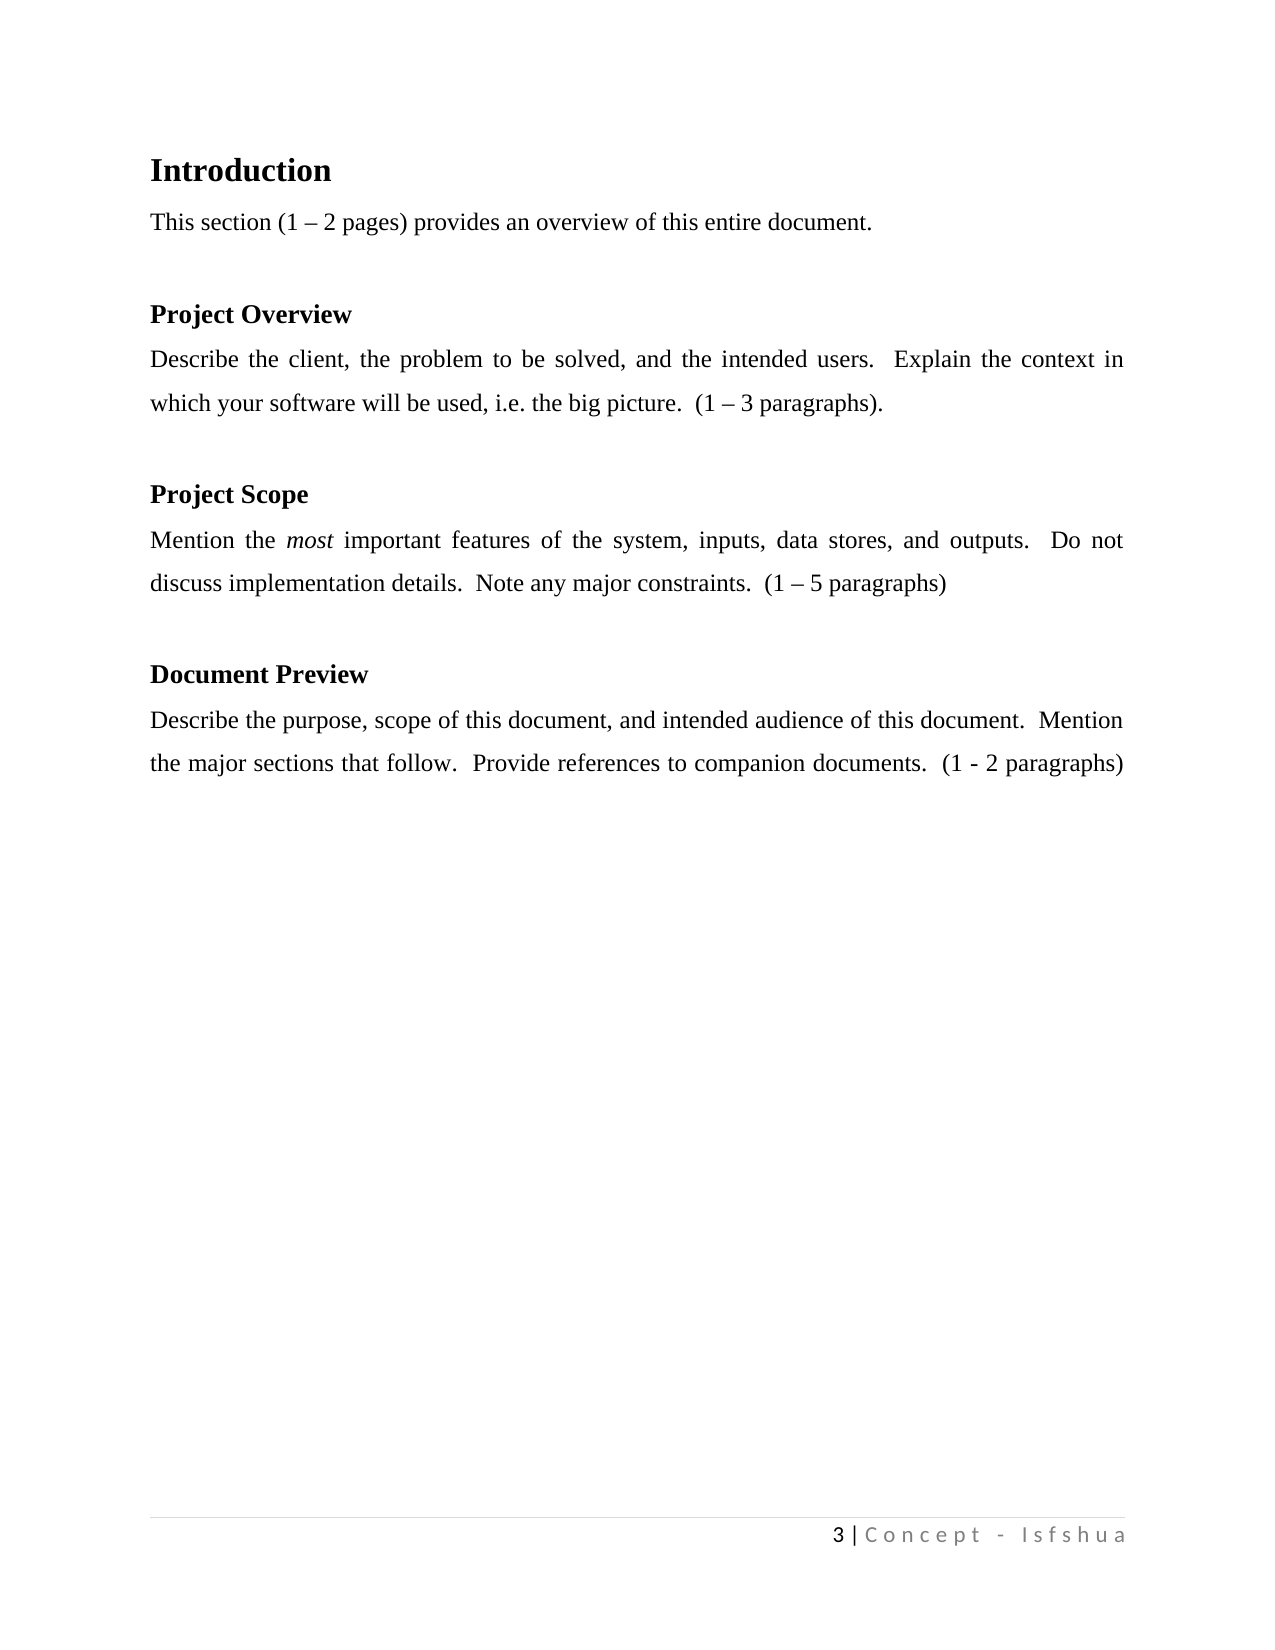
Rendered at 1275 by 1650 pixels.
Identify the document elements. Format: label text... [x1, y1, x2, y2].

text This section (1 – 2 pages) provides an overview of this entire document. [150, 207, 1125, 236]
subtitle Document Preview [150, 658, 1125, 689]
text Mention the most important features of the system, inputs, data stores, and outputs. Do not discuss implementation details. Note any major constraints. (1 – 5 paragraphs) [150, 525, 1125, 597]
text Describe the client, the problem to be solved, and the intended users. Explain the context in which your software will be used, i.e. the big picture. (1 – 3 paragraphs). [150, 344, 1125, 416]
subtitle Introduction [150, 150, 1125, 188]
subtitle Project Overview [150, 298, 1125, 329]
subtitle Project Scope [150, 478, 1125, 509]
text Describe the purpose, scope of this document, and intended audience of this document. Mention the major sections that follow. Provide references to companion documents. (1 - 2 paragraphs) [150, 705, 1125, 819]
